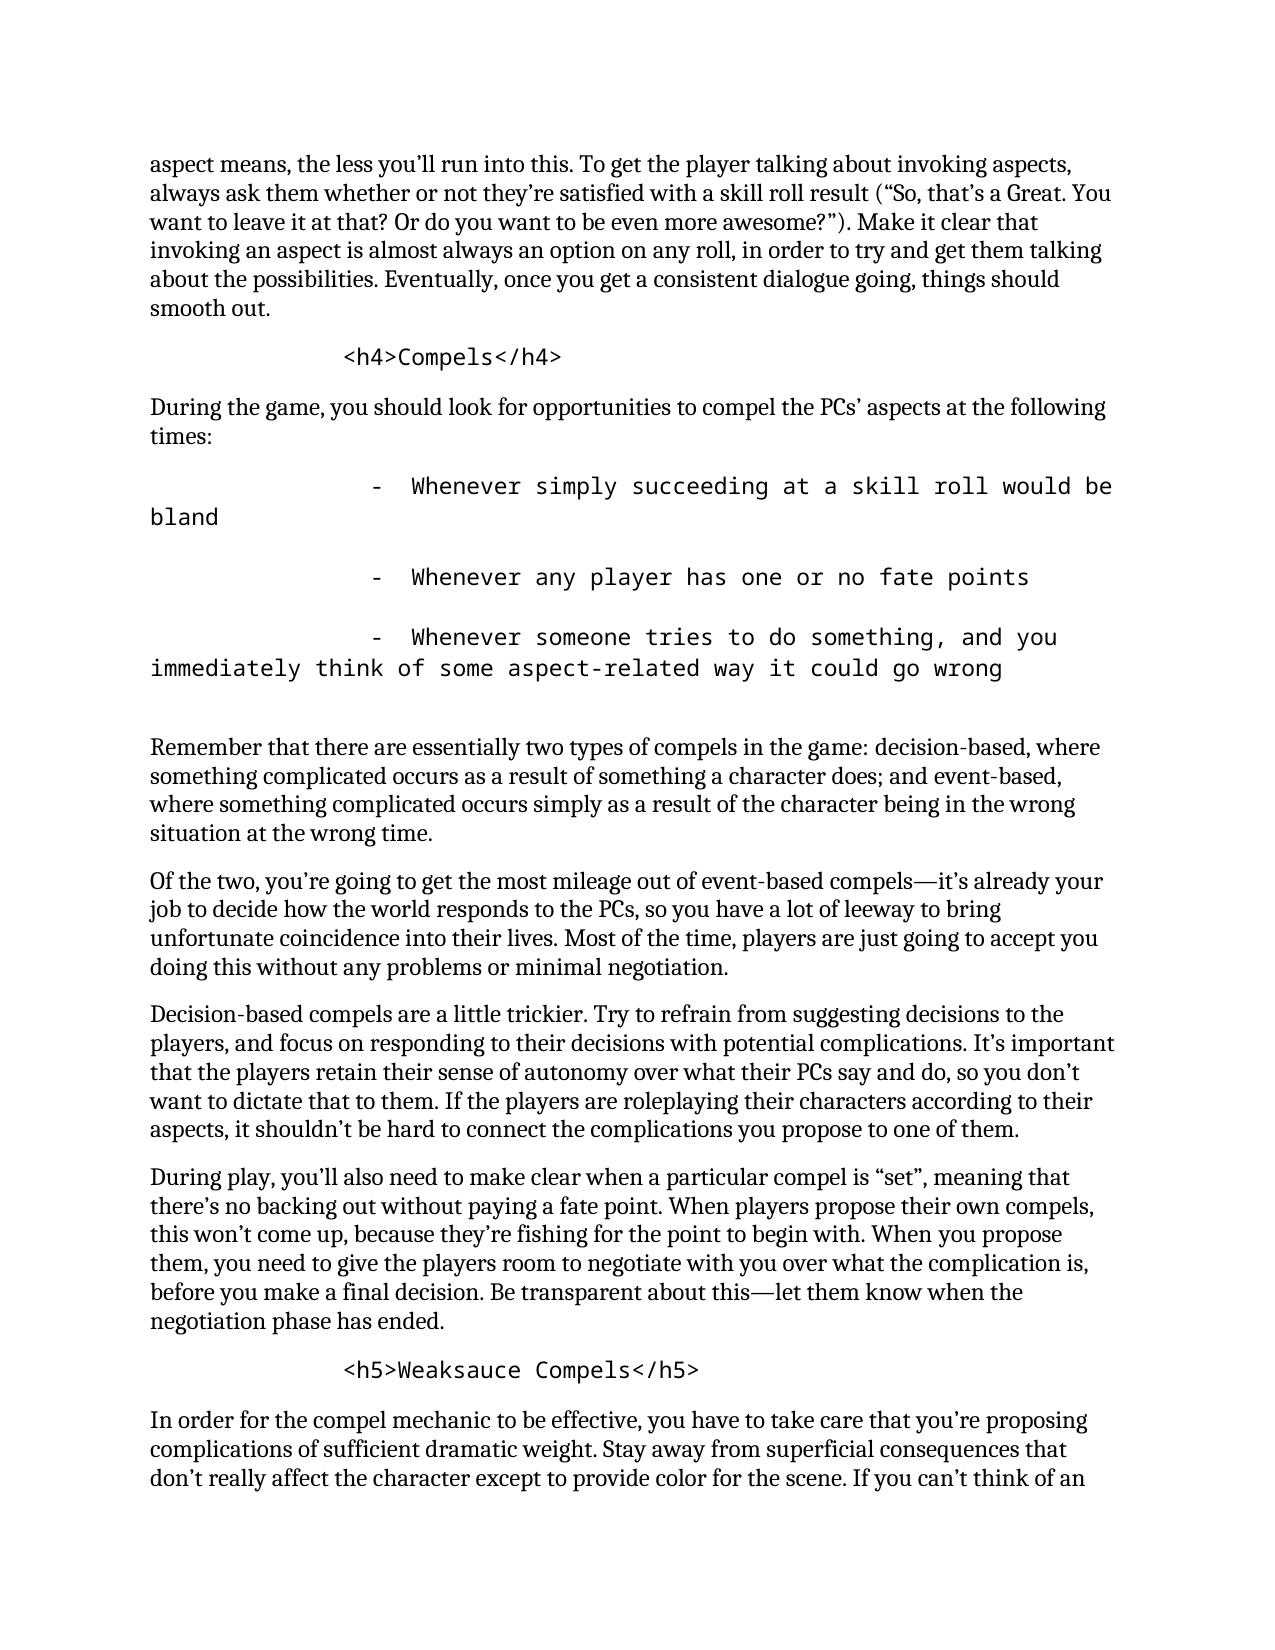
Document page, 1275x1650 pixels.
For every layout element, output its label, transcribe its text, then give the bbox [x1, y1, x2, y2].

text Remember that there are essentially two types of compels in the game: decision-based, where something complicated occurs as a result of something a character does; and event-based, where something complicated occurs simply as a result of the character being in the wrong situation at the wrong time. [150, 733, 1125, 848]
text <h5>Weaksauce Compels</h5> [150, 1354, 1125, 1385]
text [150, 150, 1125, 322]
text - Whenever simply succeeding at a skill roll would be bland - Whenever any player has one or no fate points - Whenever someone tries to do something, and you immediately think of some aspect-related way it could go wrong [150, 469, 1125, 712]
text Decision-based compels are a little trickier. Try to refrain from suggesting decisions to the players, and focus on responding to their decisions with potential complications. It’s important that the players retain their sense of autonomy over what their PCs say and do, so you don’t want to dictate that to them. If the players are roleplaying their characters according to their aspects, it shouldn’t be hard to connect the complications you propose to one of them. [150, 1000, 1125, 1144]
text Of the two, you’re going to get the most mileage out of event-based compels—it’s already your job to decide how the world responds to the PCs, so you have a lot of leeway to bring unfortunate coincidence into their lives. Most of the time, players are just going to accept you doing this without any problems or minimal negotiation. [150, 867, 1125, 982]
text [150, 1406, 1125, 1492]
text During play, you’ll also need to make clear when a particular compel is “set”, meaning that there’s no backing out without paying a fate point. When players propose their own compels, this won’t come up, because they’re fishing for the point to begin with. When you propose them, you need to give the players room to negotiate with you over what the complication is, before you make a final decision. Be transparent about this—let them know when the negotiation phase has ended. [150, 1163, 1125, 1335]
text During the game, you should look for opportunities to compel the PCs’ aspects at the following times: [150, 393, 1125, 451]
text <h4>Compels</h4> [150, 341, 1125, 372]
